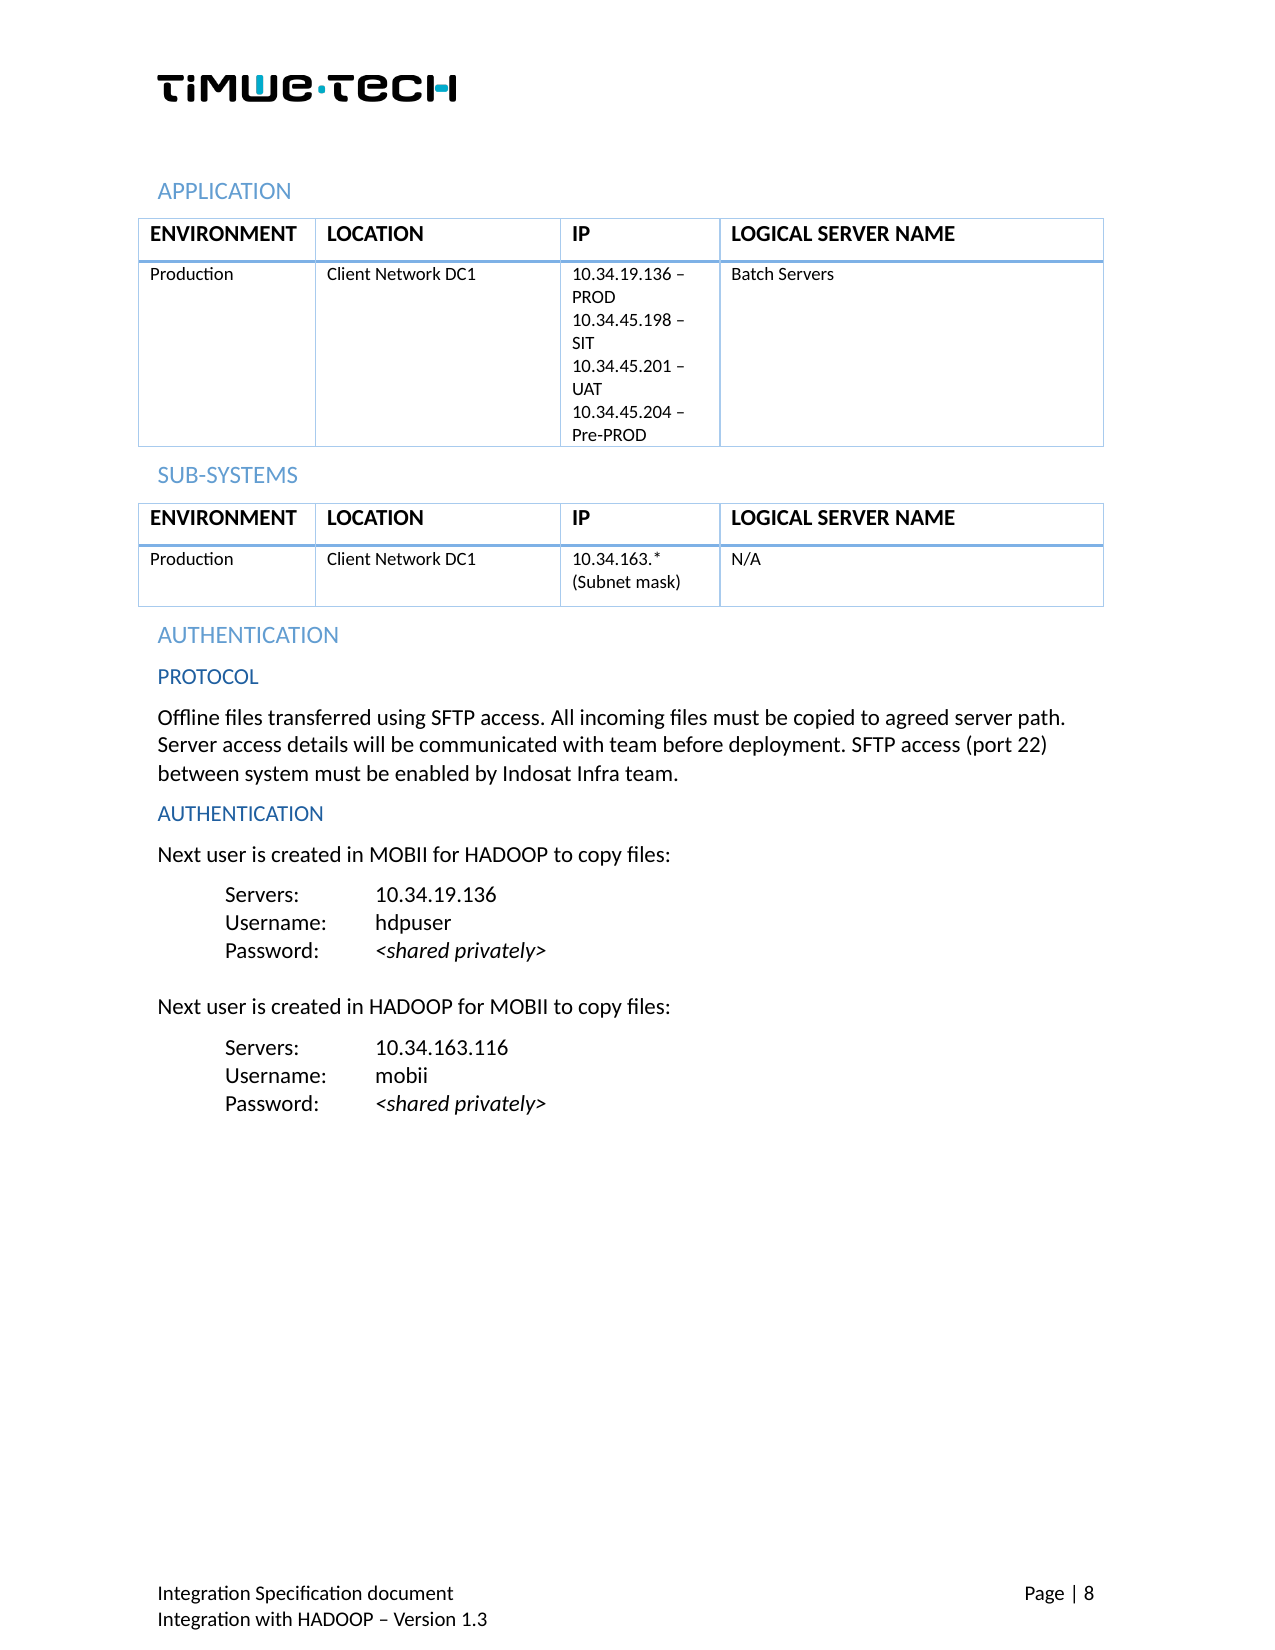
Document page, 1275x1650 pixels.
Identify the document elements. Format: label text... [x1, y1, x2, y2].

picture [157, 75, 456, 102]
table_header IP [561, 219, 719, 259]
text Servers: 10.34.163.116 [225, 1033, 1117, 1061]
table_cell Production [139, 547, 315, 606]
subtitle Sub-Systems [157, 459, 1117, 490]
subtitle Authentication [157, 799, 1117, 827]
subtitle Application [157, 175, 1117, 205]
subtitle Authentication [157, 619, 1117, 649]
table_cell 10.34.19.136 – PROD 10.34.45.198 – SIT 10.34.45.201 – UAT 10.34.45.204 – Pre-PROD [561, 263, 719, 446]
table_header ENVIRONMENT [139, 219, 315, 259]
table_header LOCATION [316, 219, 560, 259]
text Offline files transferred using SFTP access. All incoming files must be copied to agreed server path. Server access details will be communicated with team before deployment. SFTP access (port 22) between system must be enabled by Indosat Infra team. [157, 703, 1117, 787]
table_header LOCATION [316, 504, 560, 544]
table_cell Batch Servers [721, 263, 1103, 446]
table_header IP [561, 504, 719, 544]
table_cell Production [139, 263, 315, 446]
text Next user is created in HADOOP for MOBII to copy files: [157, 992, 1117, 1020]
table_header LOGICAL SERVER NAME [721, 219, 1103, 259]
table_header ENVIRONMENT [139, 504, 315, 544]
text Password: <shared privately> [225, 1089, 1117, 1117]
text Next user is created in MOBII for HADOOP to copy files: [157, 840, 1117, 868]
text Servers: 10.34.19.136 [225, 880, 1117, 908]
table_cell Client Network DC1 [316, 263, 560, 446]
subtitle Protocol [157, 662, 1117, 690]
text Username: mobii [225, 1061, 1117, 1089]
table_header LOGICAL SERVER NAME [721, 504, 1103, 544]
text Username: hdpuser [225, 908, 1117, 936]
text Password: <shared privately> [225, 936, 1117, 964]
table_cell 10.34.163.* (Subnet mask) [561, 547, 719, 606]
table_cell Client Network DC1 [316, 547, 560, 606]
table_cell N/A [721, 547, 1103, 606]
